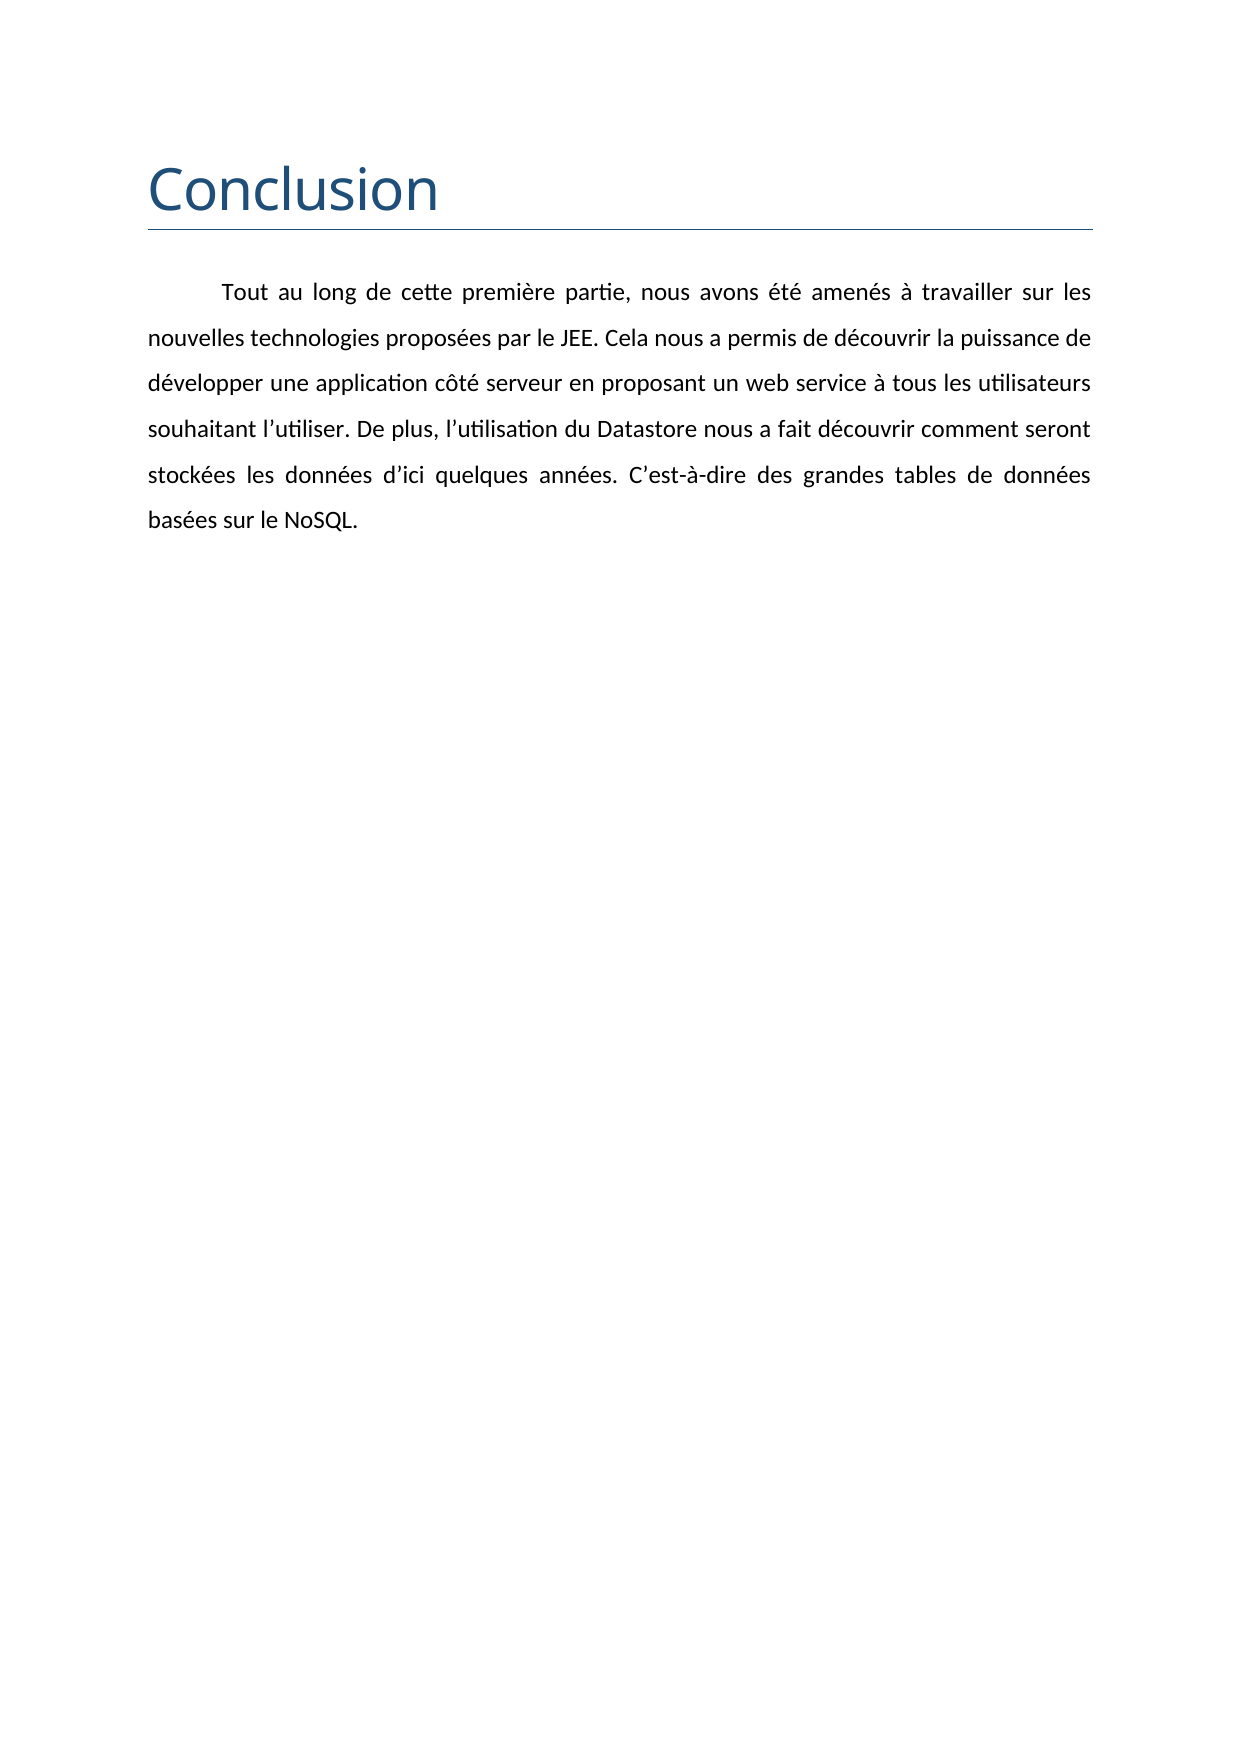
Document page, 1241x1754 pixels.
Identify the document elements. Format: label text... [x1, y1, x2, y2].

title Conclusion [148, 148, 1093, 229]
text Tout au long de cette première partie, nous avons été amenés à travailler sur les nouvelles technologies proposées par le JEE. Cela nous a permis de découvrir la puissance de développer une application côté serveur en proposant un web service à tous les utilisateurs souhaitant l’utiliser. De plus, l’utilisation du Datastore nous a fait découvrir comment seront stockées les données d’ici quelques années. C’est-à-dire des grandes tables de données basées sur le NoSQL. [148, 276, 1093, 535]
